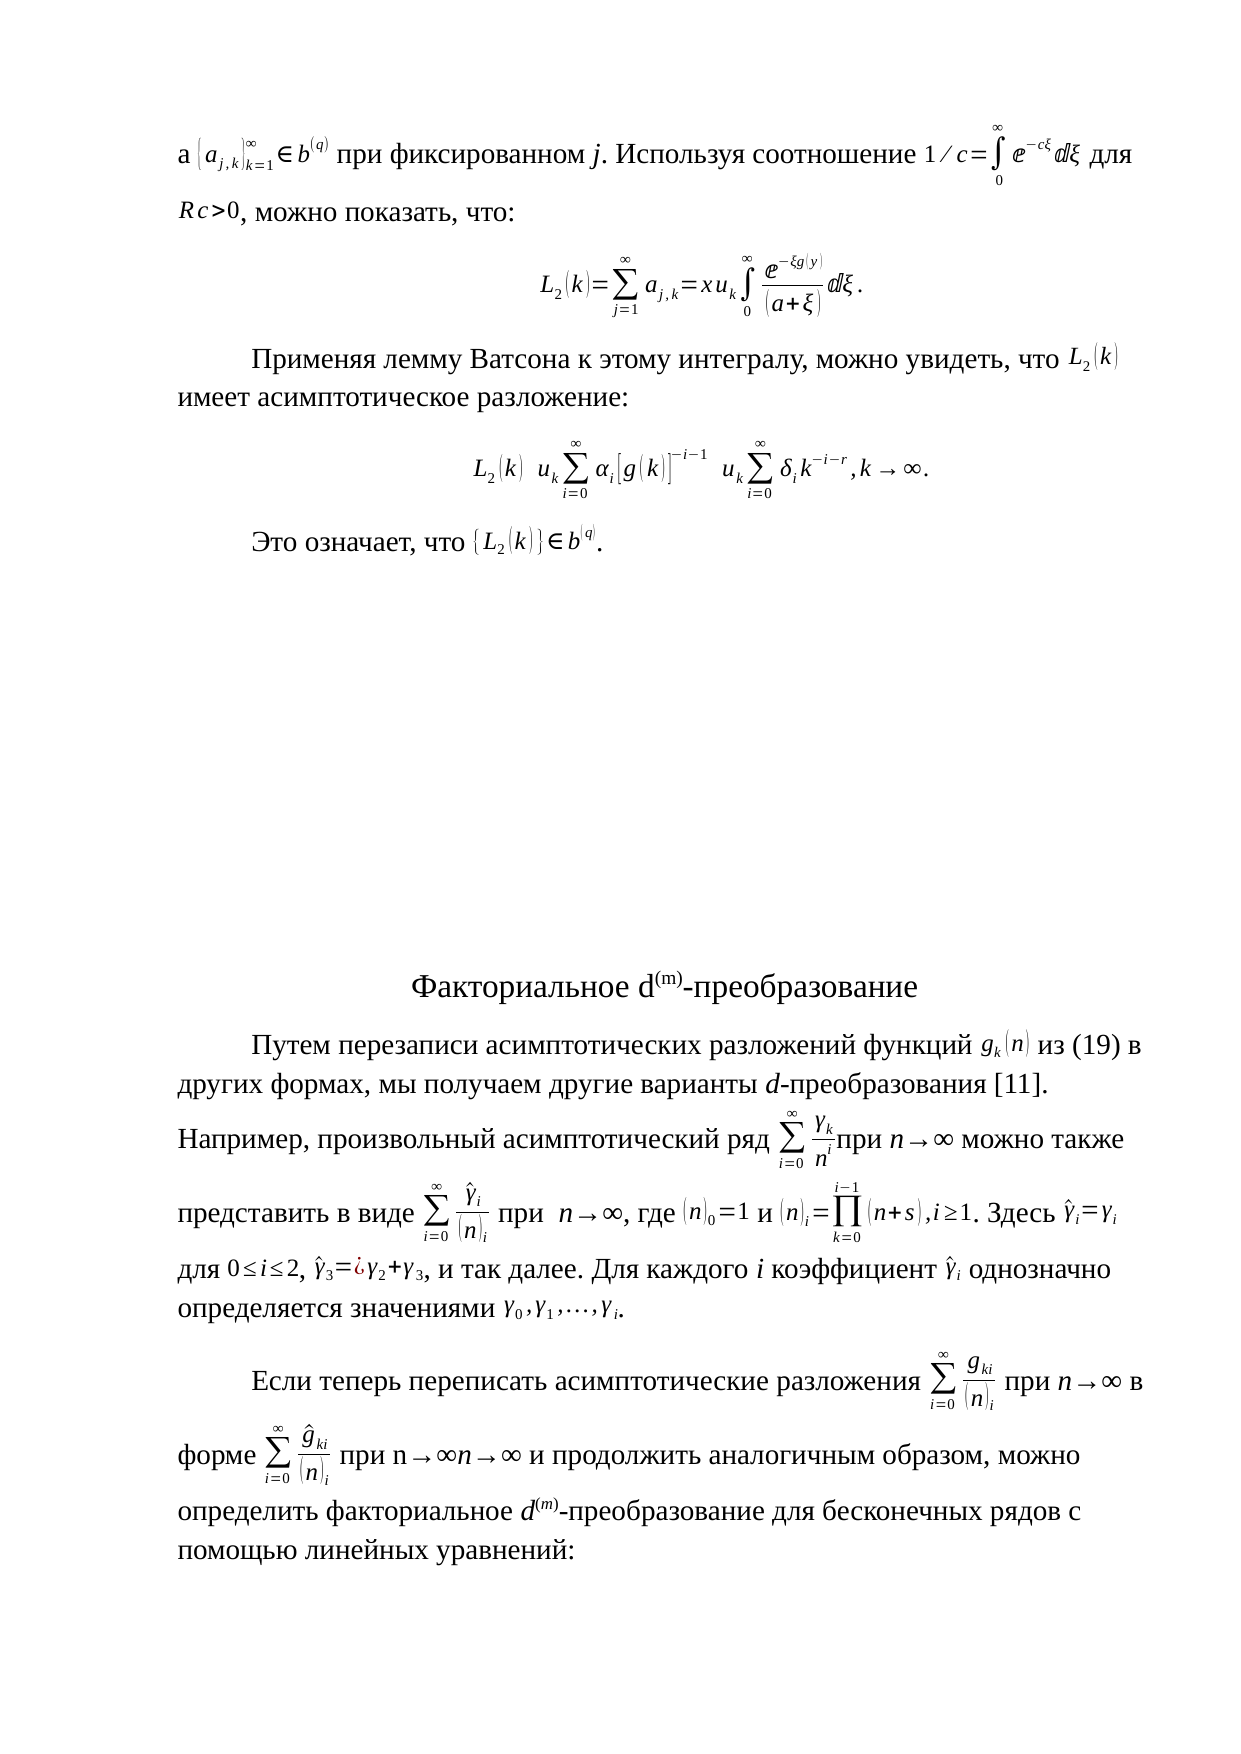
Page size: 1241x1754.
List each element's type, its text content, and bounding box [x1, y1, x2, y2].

text Факториальное d(m)-преобразование [177, 966, 1152, 1005]
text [177, 118, 1152, 227]
text Если теперь переписать асимптотические разложения при n→∞ в форме ​ при n→∞n→∞ и продолжить аналогичным образом, можно определить факториальное d(m)-преобразование для бесконечных рядов с помощью линейных уравнений: [177, 1345, 1152, 1566]
text Путем перезаписи асимптотических разложений функций из (19) в других формах, мы получаем другие варианты d-преобразования [11]. Например, произвольный асимптотический ряд при n→∞ можно также представить в виде при n→∞, где и ​. Здесь для , ​, и так далее. Для каждого i коэффициент ​ однозначно определяется значениями . [177, 1027, 1152, 1323]
text Это означает, что . [177, 523, 1152, 558]
text Применяя лемму Ватсона к этому интегралу, можно увидеть, что имеет асимптотическое разложение: [177, 341, 1152, 413]
